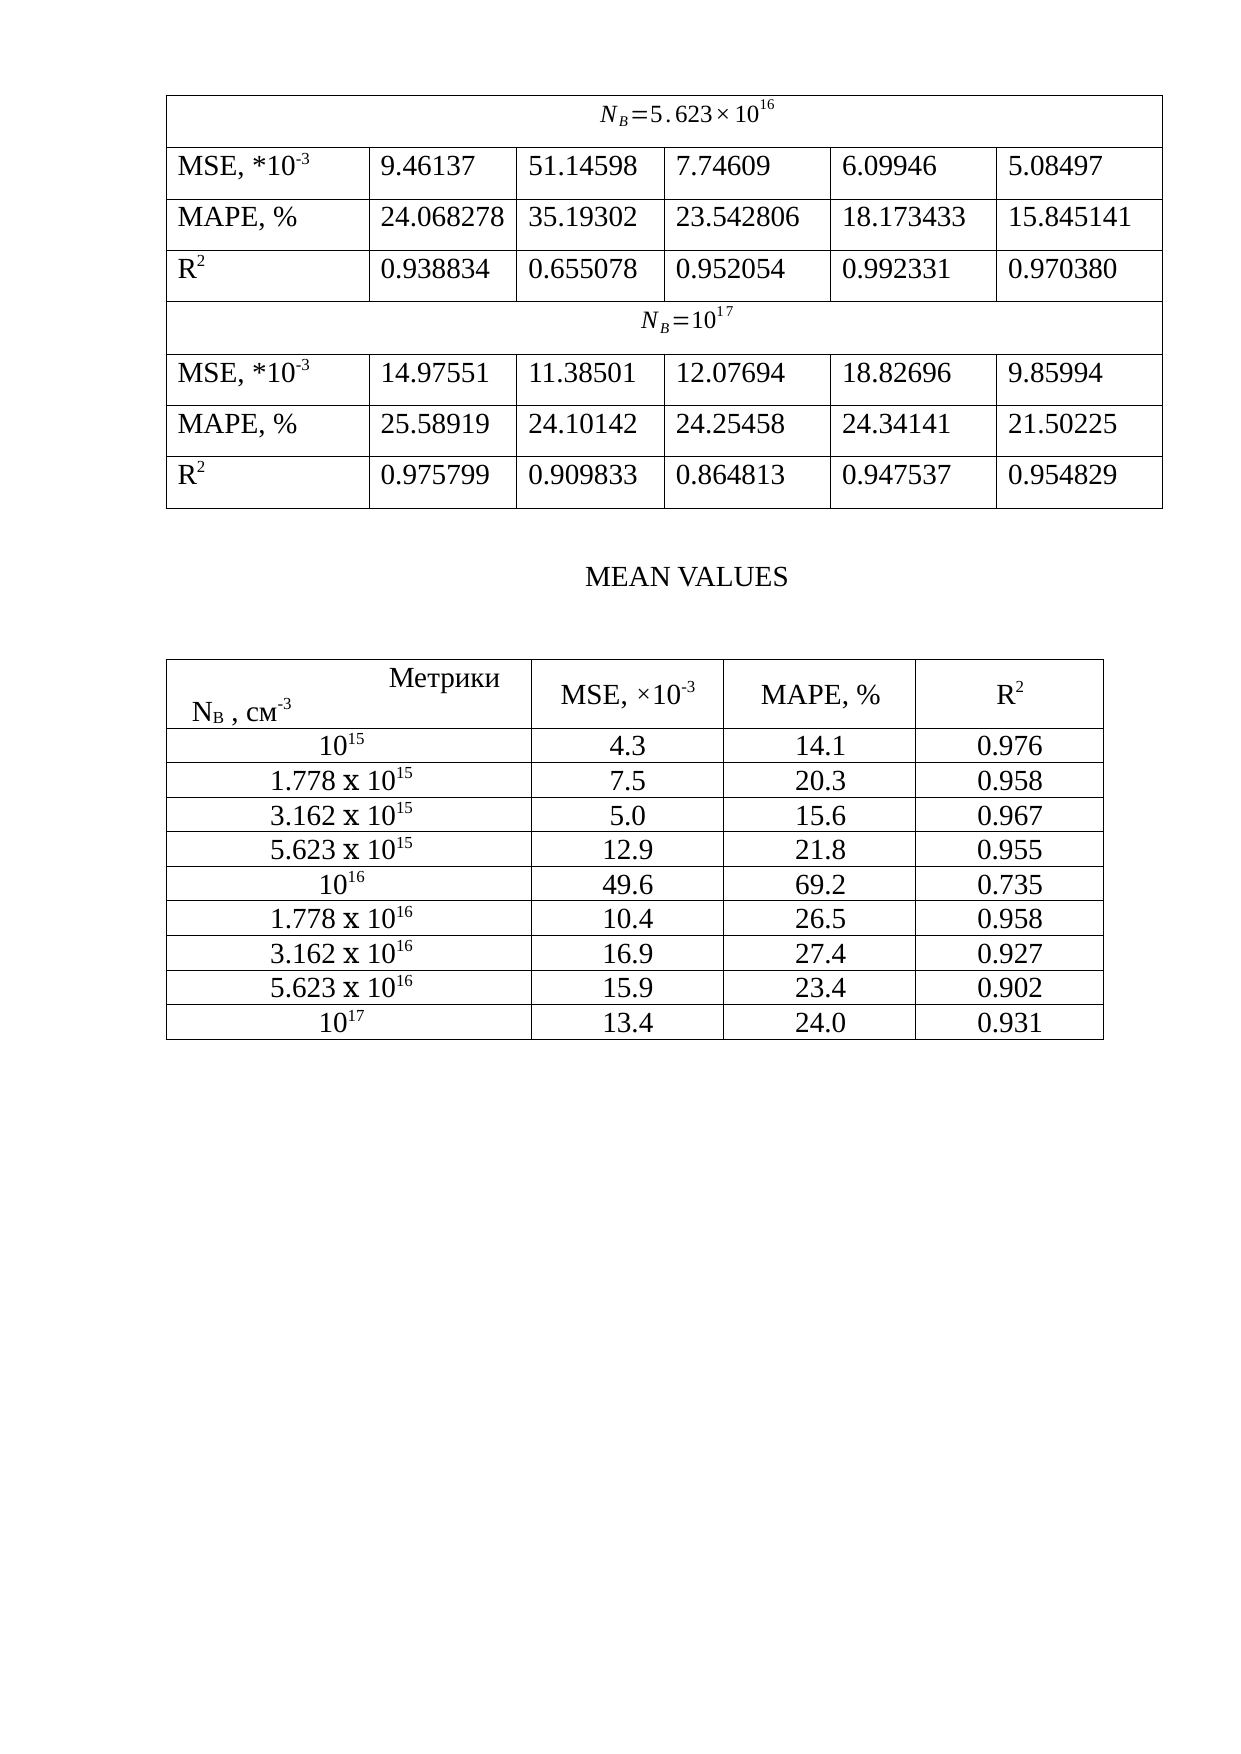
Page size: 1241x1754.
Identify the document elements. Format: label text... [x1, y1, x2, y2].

table_cell 0.958 [916, 763, 1103, 797]
table_cell 4.3 [532, 729, 723, 762]
table_cell 35.19302 [517, 200, 664, 250]
table_cell 23.4 [724, 971, 915, 1004]
table_cell 12.9 [532, 832, 723, 866]
table_cell 0.958 [916, 901, 1103, 935]
table_cell 3.162 ⅹ 1016 [167, 936, 531, 969]
table_cell R2 [167, 251, 369, 301]
table_cell 24.068278 [370, 200, 516, 250]
table_cell R2 [167, 457, 369, 507]
table_cell 0.992331 [831, 251, 996, 301]
table_cell 0.954829 [997, 457, 1162, 507]
table_cell 12.07694 [665, 355, 830, 405]
table_cell 20.3 [724, 763, 915, 797]
table_cell 24.25458 [665, 406, 830, 456]
table_cell 51.14598 [517, 148, 664, 198]
table_cell 5.623 ⅹ 1015 [167, 832, 531, 866]
table_cell 0.975799 [370, 457, 516, 507]
table_cell 21.50225 [997, 406, 1162, 456]
table_header MSE, 10-3 [532, 660, 723, 727]
table_cell 11.38501 [517, 355, 664, 405]
table_cell 0.952054 [665, 251, 830, 301]
table_cell 0.970380 [997, 251, 1162, 301]
table_cell 24.0 [724, 1005, 915, 1039]
table_cell 5.623 ⅹ 1016 [167, 971, 531, 1004]
table_cell 18.82696 [831, 355, 996, 405]
table_cell 26.5 [724, 901, 915, 935]
table_cell [167, 302, 1162, 354]
table_cell 23.542806 [665, 200, 830, 250]
table_cell 3.162 ⅹ 1015 [167, 798, 531, 831]
table_cell 0.976 [916, 729, 1103, 762]
table_cell MAPE, % [167, 200, 369, 250]
table_cell 1.778 ⅹ 1016 [167, 901, 531, 935]
table_header R2 [916, 660, 1103, 727]
table_cell 24.34141 [831, 406, 996, 456]
table_header [167, 96, 1162, 147]
table_cell 1.778 ⅹ 1015 [167, 763, 531, 797]
table_cell 25.58919 [370, 406, 516, 456]
table_cell 0.931 [916, 1005, 1103, 1039]
table_cell MAPE, % [167, 406, 369, 456]
table_cell 14.1 [724, 729, 915, 762]
table_cell 15.6 [724, 798, 915, 831]
table_cell 24.10142 [517, 406, 664, 456]
table_cell 5.08497 [997, 148, 1162, 198]
table_header Метрики NB , см-3 [167, 660, 531, 727]
table_cell 0.655078 [517, 251, 664, 301]
table_cell 0.735 [916, 867, 1103, 900]
table_cell 0.938834 [370, 251, 516, 301]
table_cell 0.955 [916, 832, 1103, 866]
table_cell 69.2 [724, 867, 915, 900]
table_cell 6.09946 [831, 148, 996, 198]
table_header MAPE, % [724, 660, 915, 727]
table_cell MSE, *10-3 [167, 355, 369, 405]
table_cell 27.4 [724, 936, 915, 969]
table_cell 0.864813 [665, 457, 830, 507]
table_cell MSE, *10-3 [167, 148, 369, 198]
table_cell 0.909833 [517, 457, 664, 507]
table_cell 5.0 [532, 798, 723, 831]
table_cell 14.97551 [370, 355, 516, 405]
table_cell 16.9 [532, 936, 723, 969]
table_cell 9.46137 [370, 148, 516, 198]
table_cell 18.173433 [831, 200, 996, 250]
table_cell 9.85994 [997, 355, 1162, 405]
table_cell 13.4 [532, 1005, 723, 1039]
table_cell 1016 [167, 867, 531, 900]
table_cell 1017 [167, 1005, 531, 1039]
text MEAN VALUES [177, 559, 1196, 592]
table_cell 0.947537 [831, 457, 996, 507]
table_cell 10.4 [532, 901, 723, 935]
table_cell 15.845141 [997, 200, 1162, 250]
table_cell 0.967 [916, 798, 1103, 831]
table_cell 21.8 [724, 832, 915, 866]
table_cell 7.5 [532, 763, 723, 797]
table_cell 49.6 [532, 867, 723, 900]
table_cell 7.74609 [665, 148, 830, 198]
table_cell 1015 [167, 729, 531, 762]
table_cell 15.9 [532, 971, 723, 1004]
table_cell 0.927 [916, 936, 1103, 969]
table_cell 0.902 [916, 971, 1103, 1004]
